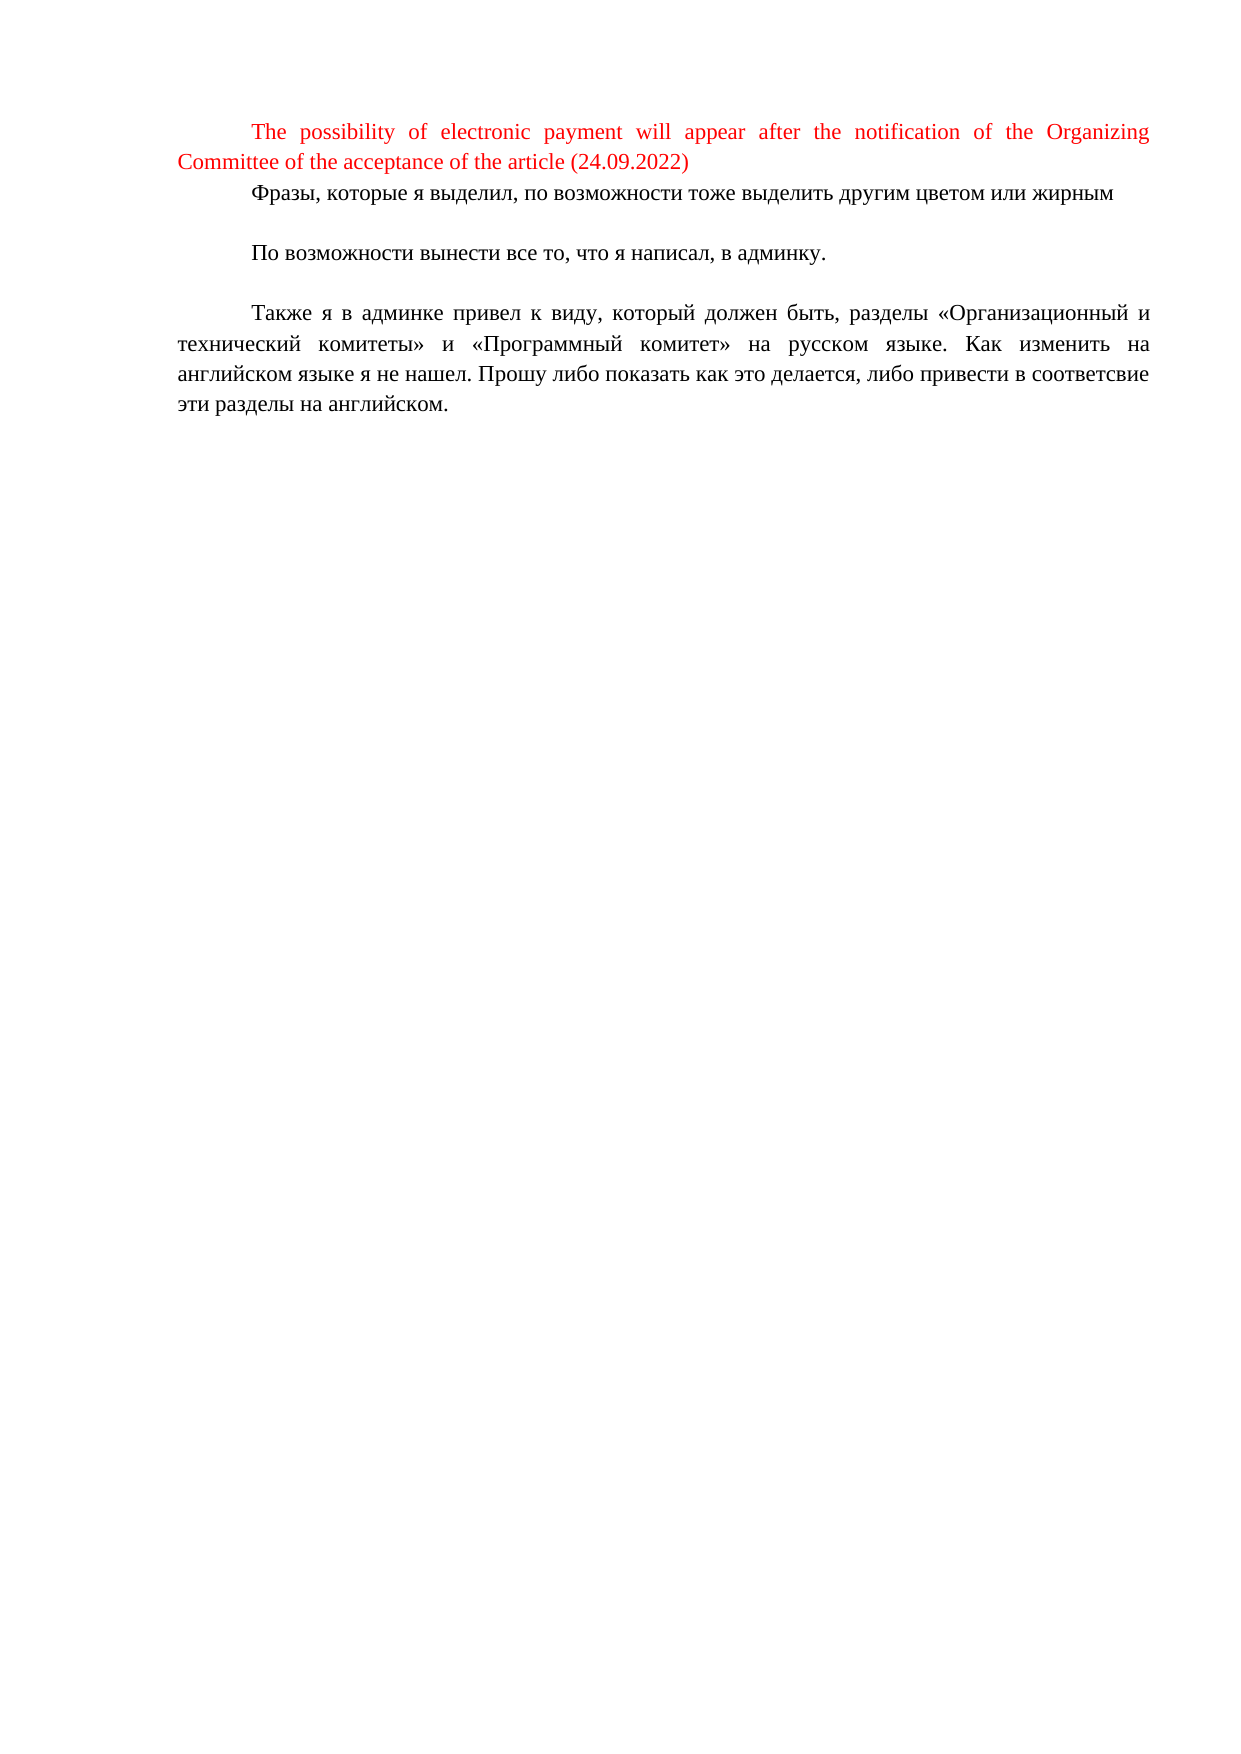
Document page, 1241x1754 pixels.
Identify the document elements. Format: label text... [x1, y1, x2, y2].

text Фразы, которые я выделил, по возможности тоже выделить другим цветом или жирным [177, 178, 1152, 205]
text По возможности вынести все то, что я написал, в админку. [177, 239, 1152, 265]
text The possibility of electronic payment will appear after the notification of the Organizing Committee of the acceptance of the article (24.09.2022) [177, 118, 1152, 175]
text Также я в админке привел к виду, который должен быть, разделы «Организационный и технический комитеты» и «Программный комитет» на русском языке. Как изменить на английском языке я не нашел. Прошу либо показать как это делается, либо привести в соответсвие эти разделы на английском. [177, 299, 1152, 416]
